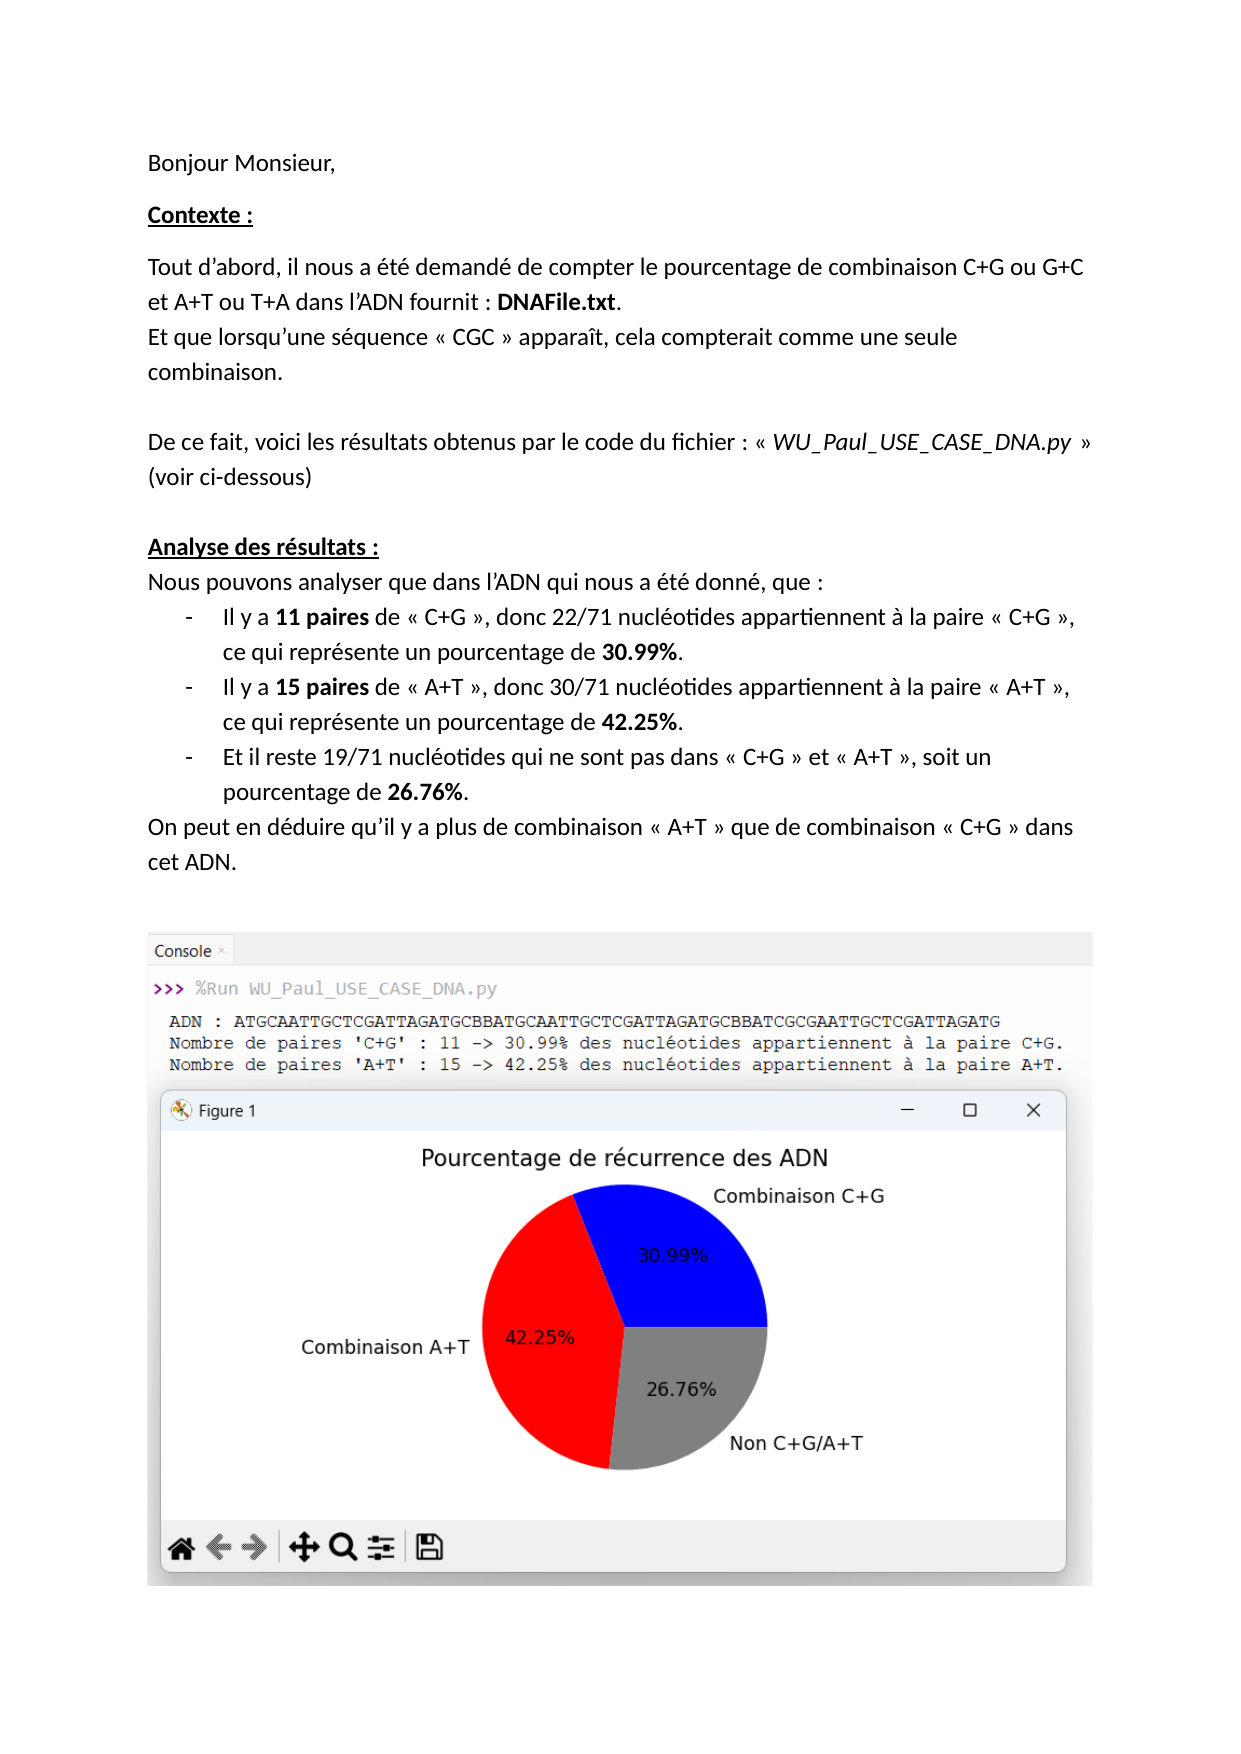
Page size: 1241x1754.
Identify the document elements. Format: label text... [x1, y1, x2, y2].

text Et que lorsqu’une séquence « CGC » apparaît, cela compterait comme une seule combinaison. [148, 321, 1093, 386]
text On peut en déduire qu’il y a plus de combinaison « A+T » que de combinaison « C+G » dans cet ADN. [148, 811, 1093, 876]
picture [147, 932, 1093, 1586]
text Bonjour Monsieur, [148, 148, 1093, 178]
text Nous pouvons analyser que dans l’ADN qui nous a été donné, que : [148, 566, 1093, 596]
list Il y a 11 paires de « C+G », donc 22/71 nucléotides appartiennent à la paire « C+G », ce qui représente un pourcentage de 30.99%. [185, 601, 1093, 666]
text De ce fait, voici les résultats obtenus par le code du fichier : « WU_Paul_USE_CASE_DNA.py » (voir ci-dessous) [148, 426, 1093, 491]
text Contexte : [148, 199, 1093, 230]
list Il y a 15 paires de « A+T », donc 30/71 nucléotides appartiennent à la paire « A+T », ce qui représente un pourcentage de 42.25%. [185, 671, 1093, 736]
text Tout d’abord, il nous a été demandé de compter le pourcentage de combinaison C+G ou G+C et A+T ou T+A dans l’ADN fournit : DNAFile.txt. [148, 251, 1093, 316]
text Analyse des résultats : [148, 531, 1093, 561]
list Et il reste 19/71 nucléotides qui ne sont pas dans « C+G » et « A+T », soit un pourcentage de 26.76%. [185, 741, 1093, 806]
